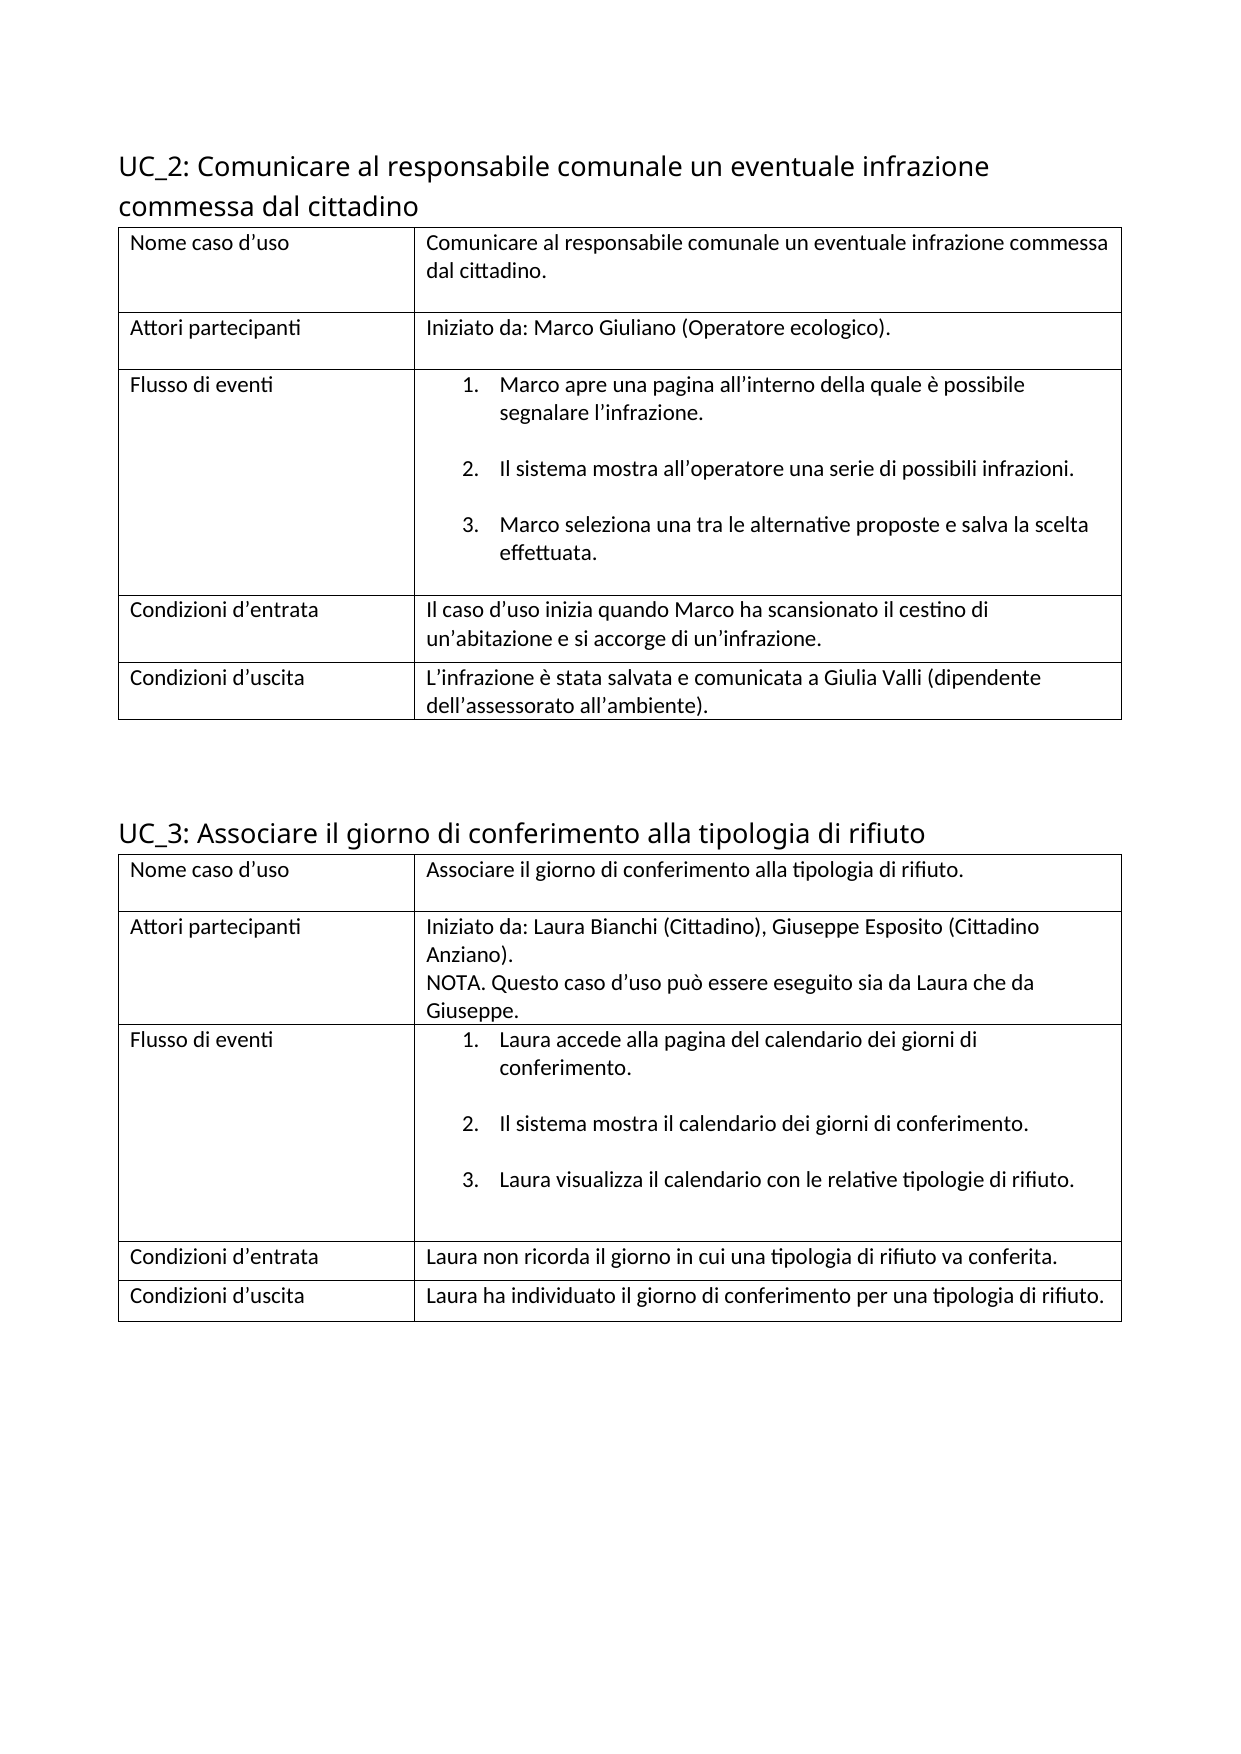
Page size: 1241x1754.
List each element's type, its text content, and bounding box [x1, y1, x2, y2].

table_cell L’infrazione è stata salvata e comunicata a Giulia Valli (dipendente dell’assessorato all’ambiente). [415, 663, 1121, 719]
table_cell Laura non ricorda il giorno in cui una tipologia di rifiuto va conferita. [415, 1242, 1121, 1280]
table_header Comunicare al responsabile comunale un eventuale infrazione commessa dal cittadino. [415, 228, 1121, 312]
table_cell Laura accede alla pagina del calendario dei giorni di conferimento. Il sistema mostra il calendario dei giorni di conferimento. Laura visualizza il calendario con le relative tipologie di rifiuto. [415, 1025, 1121, 1241]
table_cell Condizioni d’entrata [119, 596, 414, 662]
table_cell Condizioni d’uscita [119, 1281, 414, 1321]
table_cell Condizioni d’uscita [119, 663, 414, 719]
subtitle UC_2: Comunicare al responsabile comunale un eventuale infrazione commessa dal cittadino [118, 148, 1122, 224]
table_cell Flusso di eventi [119, 1025, 414, 1241]
table_cell Flusso di eventi [119, 370, 414, 594]
table_header Nome caso d’uso [119, 228, 414, 312]
table_cell Il caso d’uso inizia quando Marco ha scansionato il cestino di un’abitazione e si accorge di un’infrazione. [415, 596, 1121, 662]
table_cell Iniziato da: Marco Giuliano (Operatore ecologico). [415, 313, 1121, 369]
table_header Associare il giorno di conferimento alla tipologia di rifiuto. [415, 855, 1121, 911]
subtitle UC_3: Associare il giorno di conferimento alla tipologia di rifiuto [118, 814, 1122, 851]
table_cell Laura ha individuato il giorno di conferimento per una tipologia di rifiuto. [415, 1281, 1121, 1321]
table_cell Condizioni d’entrata [119, 1242, 414, 1280]
table_cell Attori partecipanti [119, 912, 414, 1024]
table_header Nome caso d’uso [119, 855, 414, 911]
table_cell Attori partecipanti [119, 313, 414, 369]
table_cell Iniziato da: Laura Bianchi (Cittadino), Giuseppe Esposito (Cittadino Anziano). NOTA. Questo caso d’uso può essere eseguito sia da Laura che da Giuseppe. [415, 912, 1121, 1024]
